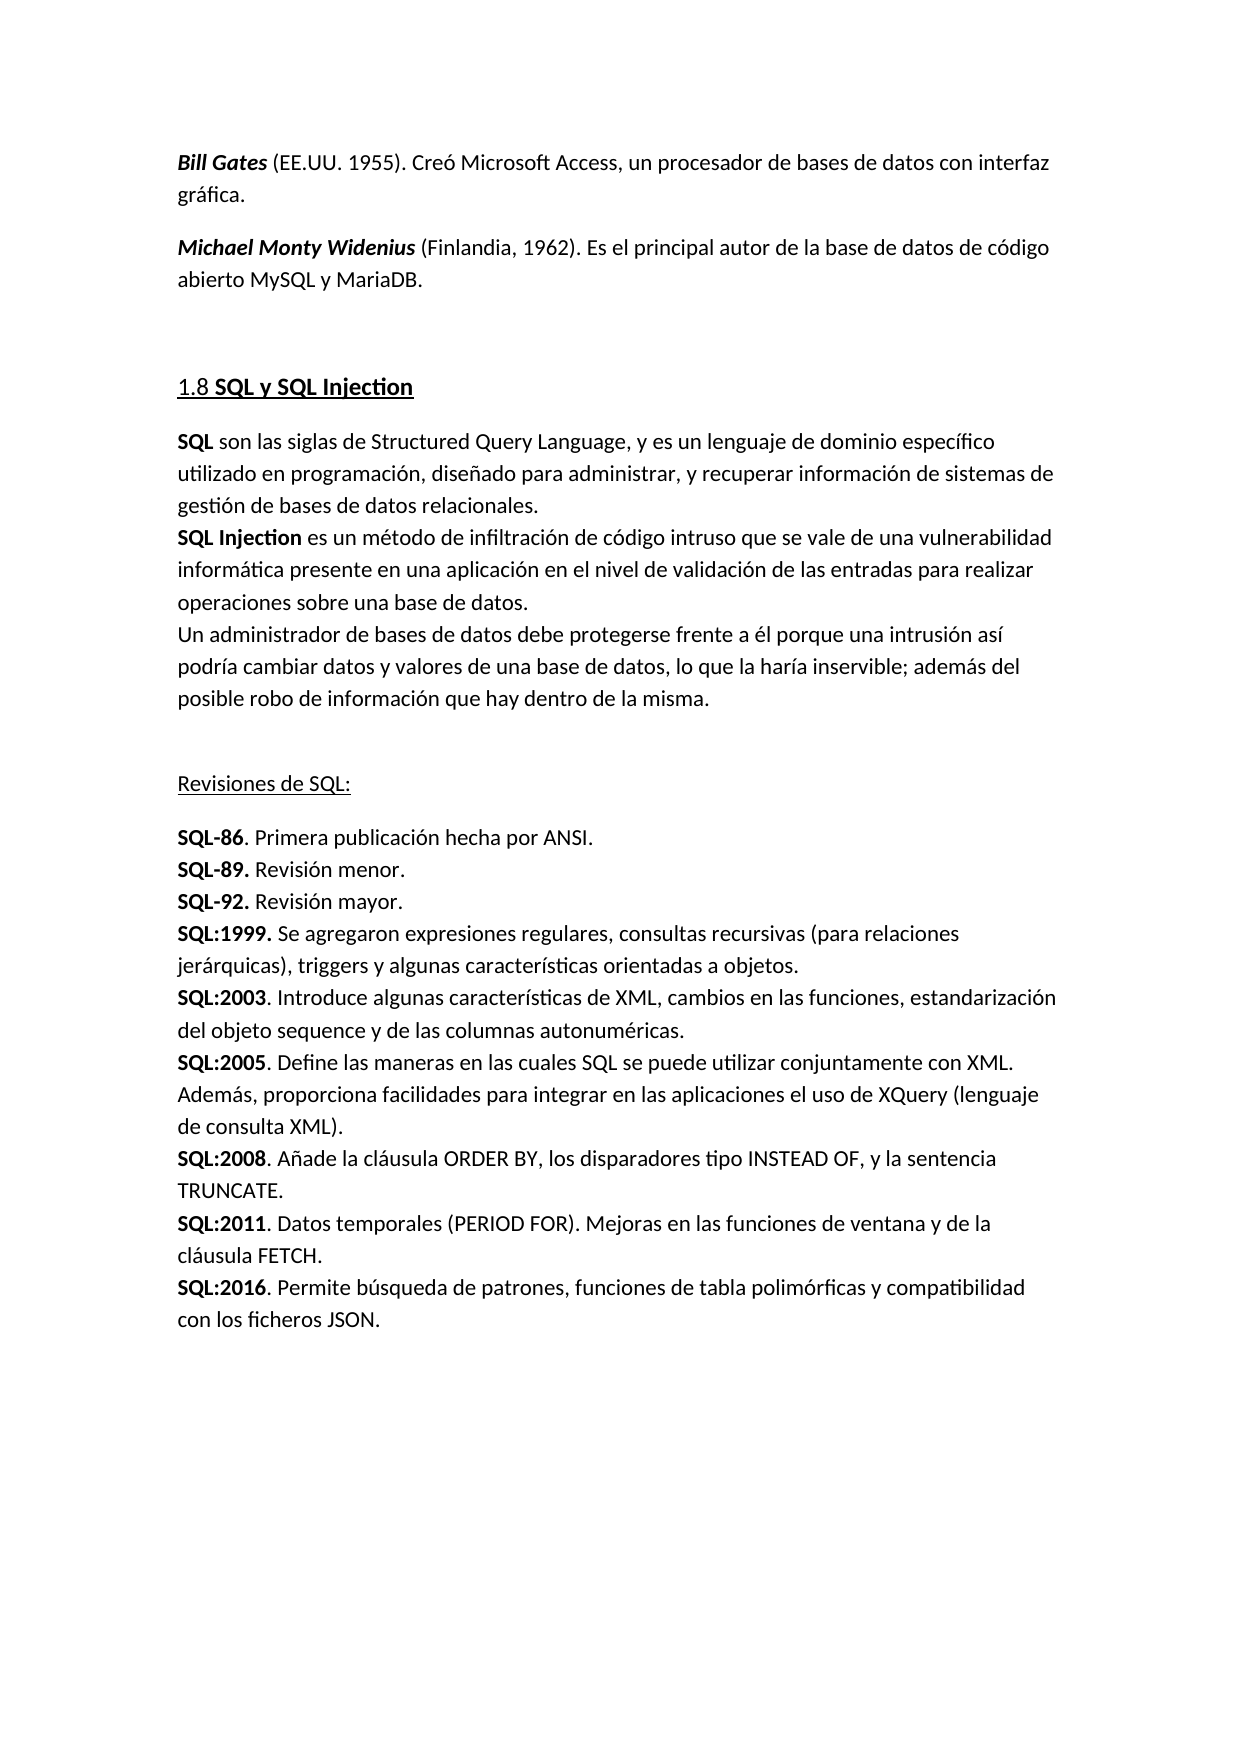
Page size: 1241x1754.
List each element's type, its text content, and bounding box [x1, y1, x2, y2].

text SQL-86. Primera publicación hecha por ANSI. SQL-89. Revisión menor. SQL-92. Revisión mayor. SQL:1999. Se agregaron expresiones regulares, consultas recursivas (para relaciones jerárquicas), triggers y algunas características orientadas a objetos. SQL:2003. Introduce algunas características de XML, cambios en las funciones, estandarización del objeto sequence y de las columnas autonuméricas. SQL:2005. Define las maneras en las cuales SQL se puede utilizar conjuntamente con XML. Además, proporciona facilidades para integrar en las aplicaciones el uso de XQuery (lenguaje de consulta XML). SQL:2008. Añade la cláusula ORDER BY, los disparadores tipo INSTEAD OF, y la sentencia TRUNCATE. SQL:2011. Datos temporales (PERIOD FOR). Mejoras en las funciones de ventana y de la cláusula FETCH. SQL:2016. Permite búsqueda de patrones, funciones de tabla polimórficas y compatibilidad con los ficheros JSON. [177, 823, 1063, 1333]
text Revisiones de SQL: [177, 769, 1063, 798]
text Michael Monty Widenius (Finlandia, 1962). Es el principal autor de la base de datos de código abierto MySQL y MariaDB. [177, 233, 1063, 293]
text Bill Gates (EE.UU. 1955). Creó Microsoft Access, un procesador de bases de datos con interfaz gráfica. [177, 148, 1063, 208]
text 1.8 SQL y SQL Injection [177, 371, 1063, 402]
text SQL son las siglas de Structured Query Language, y es un lenguaje de dominio específico utilizado en programación, diseñado para administrar, y recuperar información de sistemas de gestión de bases de datos relacionales. SQL Injection es un método de infiltración de código intruso que se vale de una vulnerabilidad informática presente en una aplicación en el nivel de validación de las entradas para realizar operaciones sobre una base de datos. Un administrador de bases de datos debe protegerse frente a él porque una intrusión así podría cambiar datos y valores de una base de datos, lo que la haría inservible; además del posible robo de información que hay dentro de la misma. [177, 427, 1063, 744]
